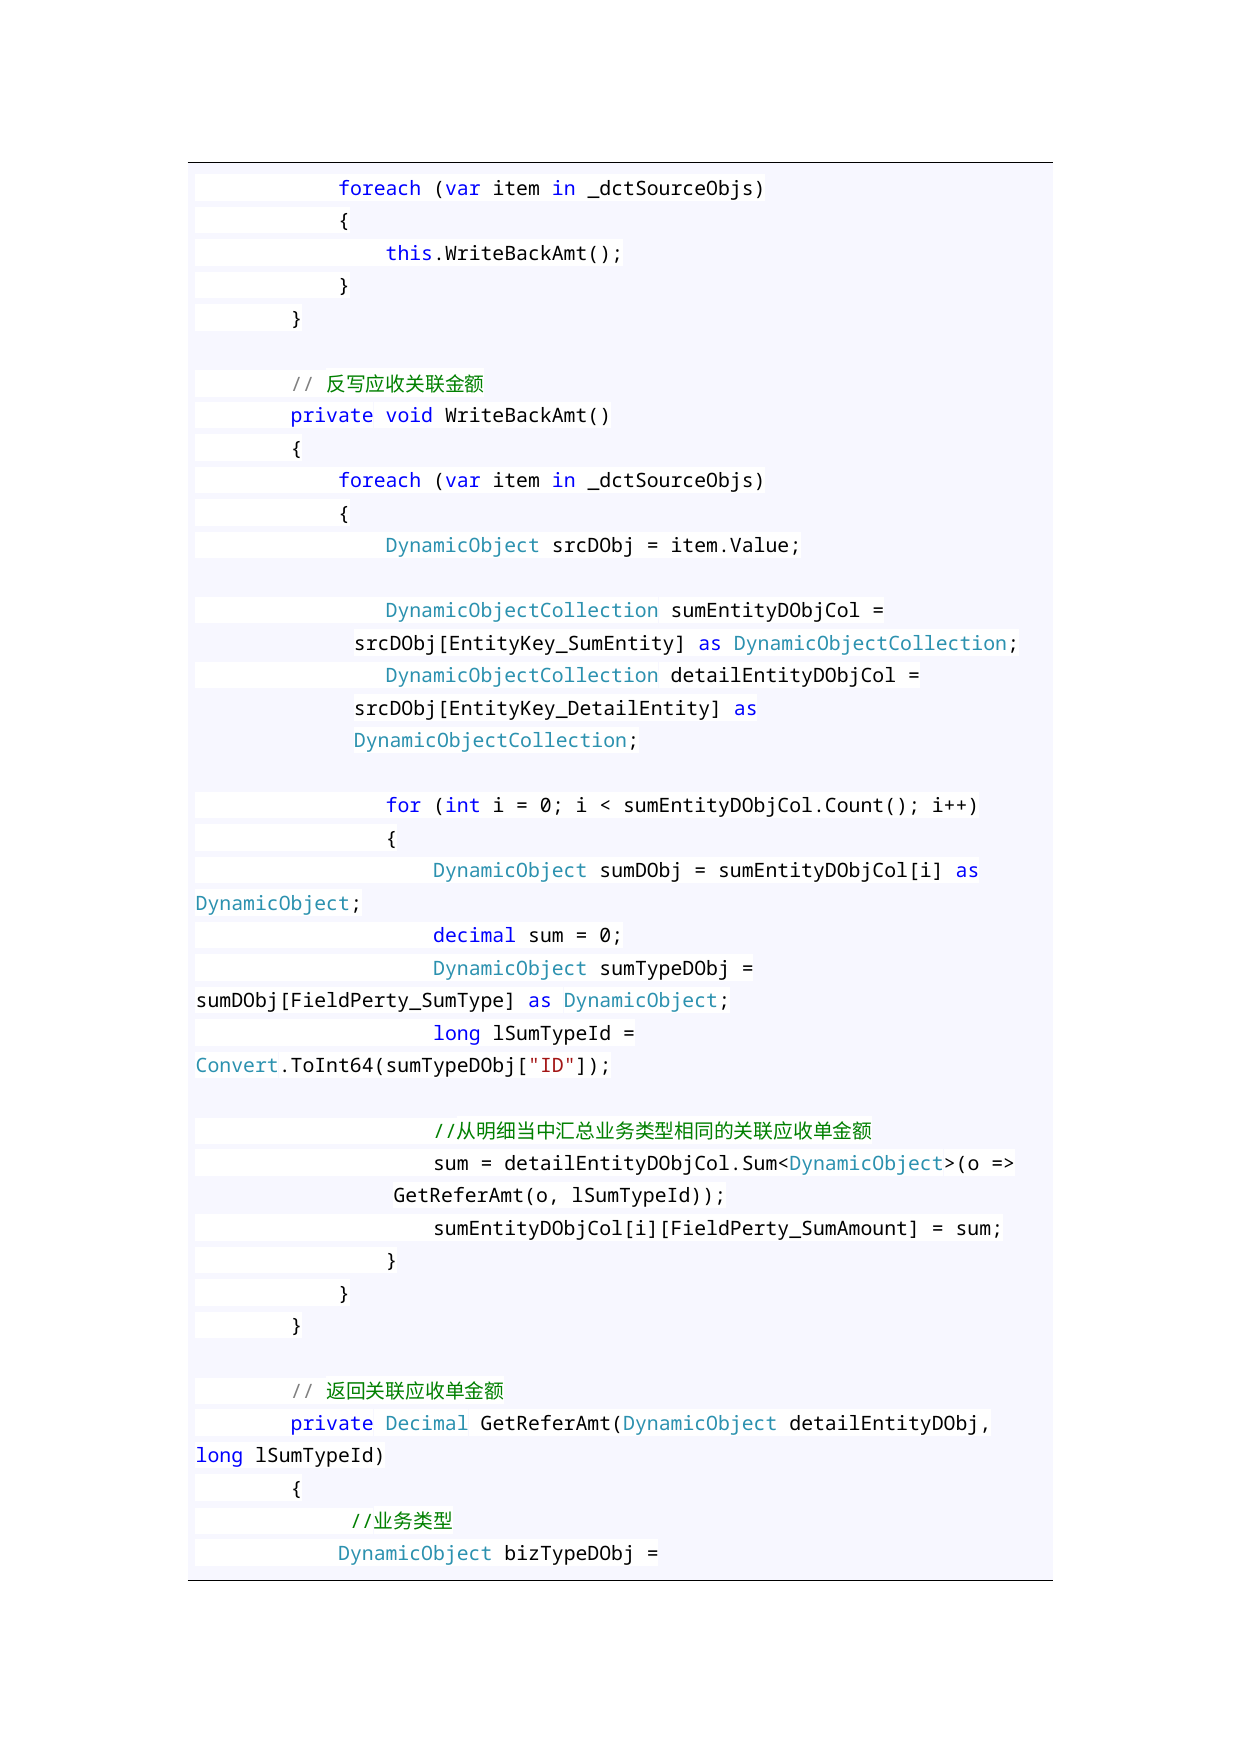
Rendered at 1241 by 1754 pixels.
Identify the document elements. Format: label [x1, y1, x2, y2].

table_cell [188, 163, 1053, 1580]
